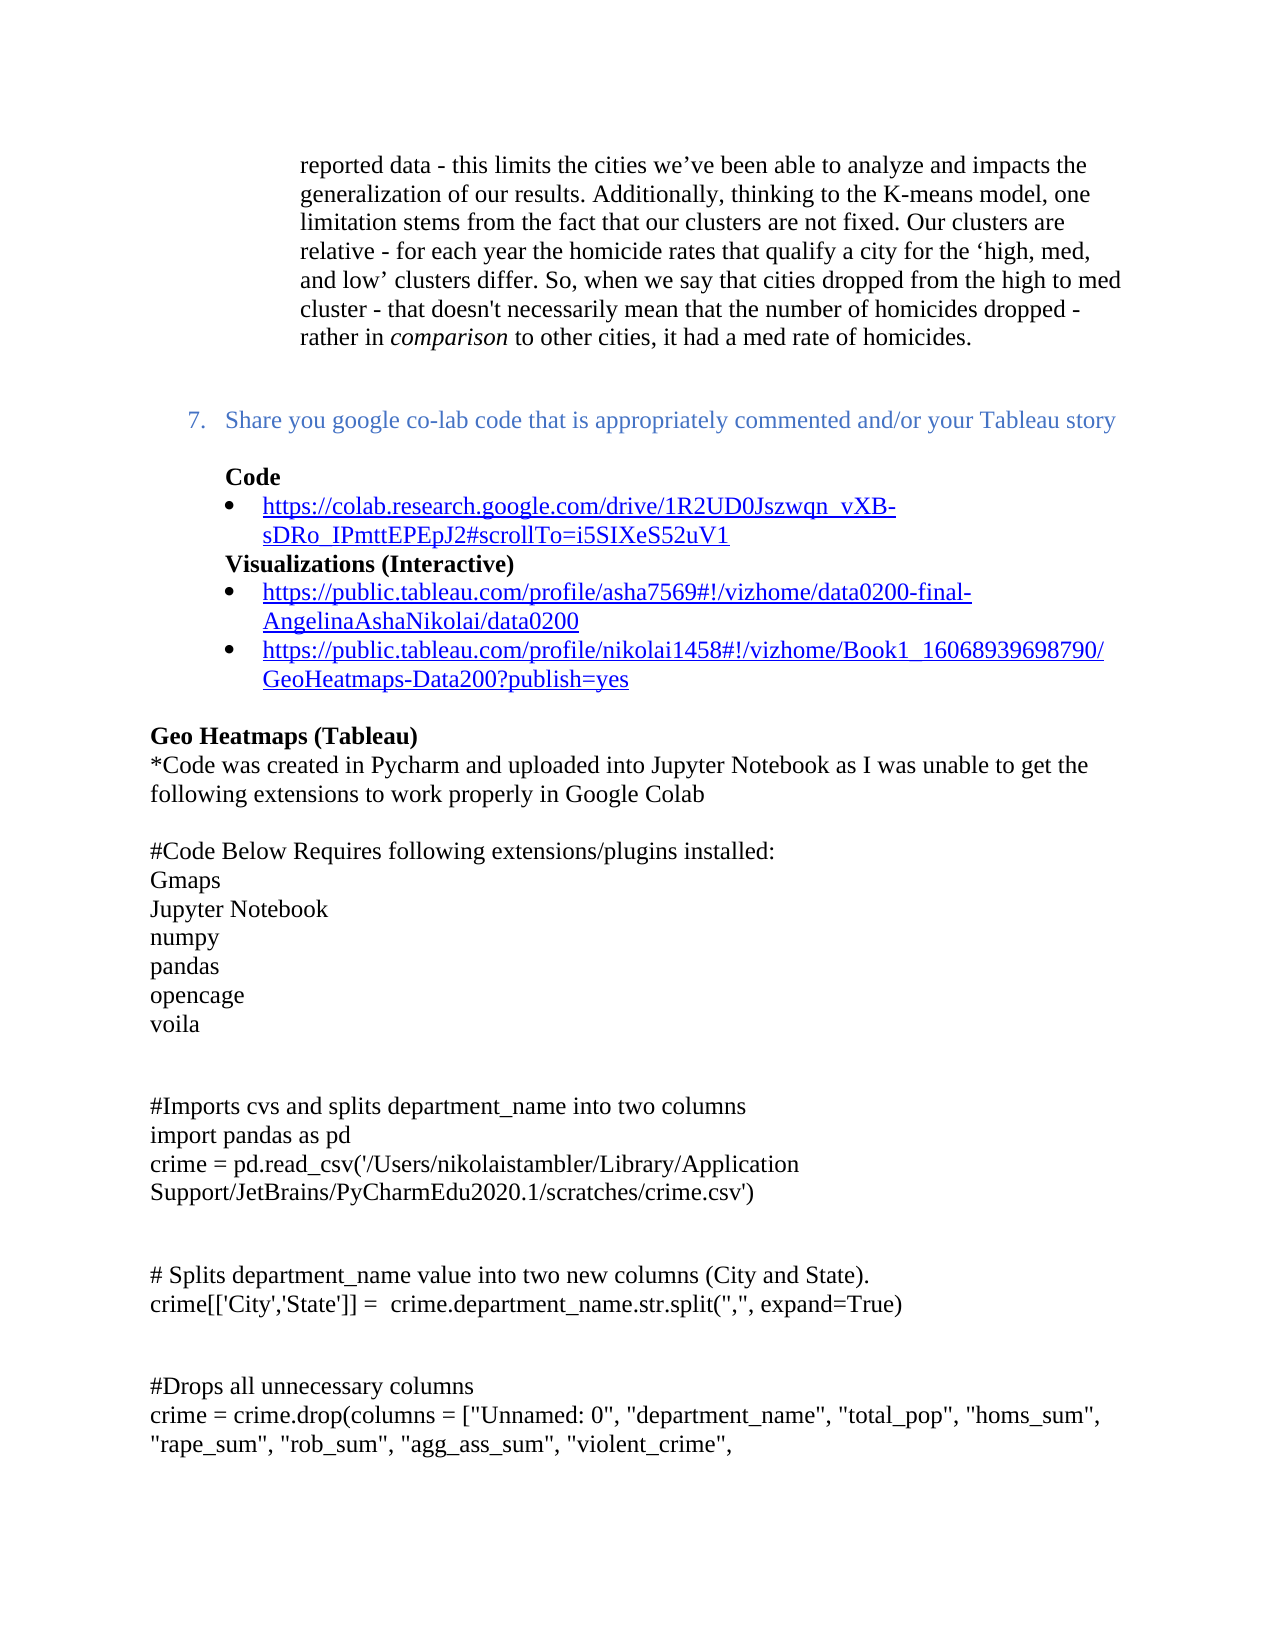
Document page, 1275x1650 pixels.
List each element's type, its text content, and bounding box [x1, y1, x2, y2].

text Code [225, 462, 1125, 491]
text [150, 1400, 1125, 1457]
text voila [150, 1009, 1125, 1037]
text crime[['City','State']] = crime.department_name.str.split(",", expand=True) [150, 1289, 1125, 1317]
text *Code was created in Pycharm and uploaded into Jupyter Notebook as I was unable to get the following extensions to work properly in Google Colab [150, 750, 1125, 807]
text #Code Below Requires following extensions/plugins installed: [150, 836, 1125, 865]
text import pandas as pd [150, 1120, 1125, 1149]
text crime = pd.read_csv('/Users/nikolaistambler/Library/Application Support/JetBrains/PyCharmEdu2020.1/scratches/crime.csv') [150, 1149, 1125, 1206]
list https://public.tableau.com/profile/nikolai1458#!/vizhome/Book1_16068939698790/GeoHeatmaps-Data200?publish=yes [225, 635, 1125, 692]
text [300, 150, 1125, 351]
text opencage [150, 980, 1125, 1009]
text pandas [150, 951, 1125, 980]
text Gmaps [150, 865, 1125, 894]
list https://public.tableau.com/profile/asha7569#!/vizhome/data0200-final-AngelinaAshaNikolai/data0200 [225, 577, 1125, 635]
text #Drops all unnecessary columns [150, 1371, 1125, 1400]
text numpy [150, 922, 1125, 951]
text Geo Heatmaps (Tableau) [150, 721, 1125, 750]
text #Imports cvs and splits department_name into two columns [150, 1091, 1125, 1120]
text Visualizations (Interactive) [225, 549, 1125, 577]
text # Splits department_name value into two new columns (City and State). [150, 1260, 1125, 1289]
list https://colab.research.google.com/drive/1R2UD0Jszwqn_vXB-sDRo_IPmttEPEpJ2#scrollTo=i5SIXeS52uV1 [225, 491, 1125, 549]
text Jupyter Notebook [150, 894, 1125, 922]
list Share you google co-lab code that is appropriately commented and/or your Tableau story [187, 405, 1125, 434]
